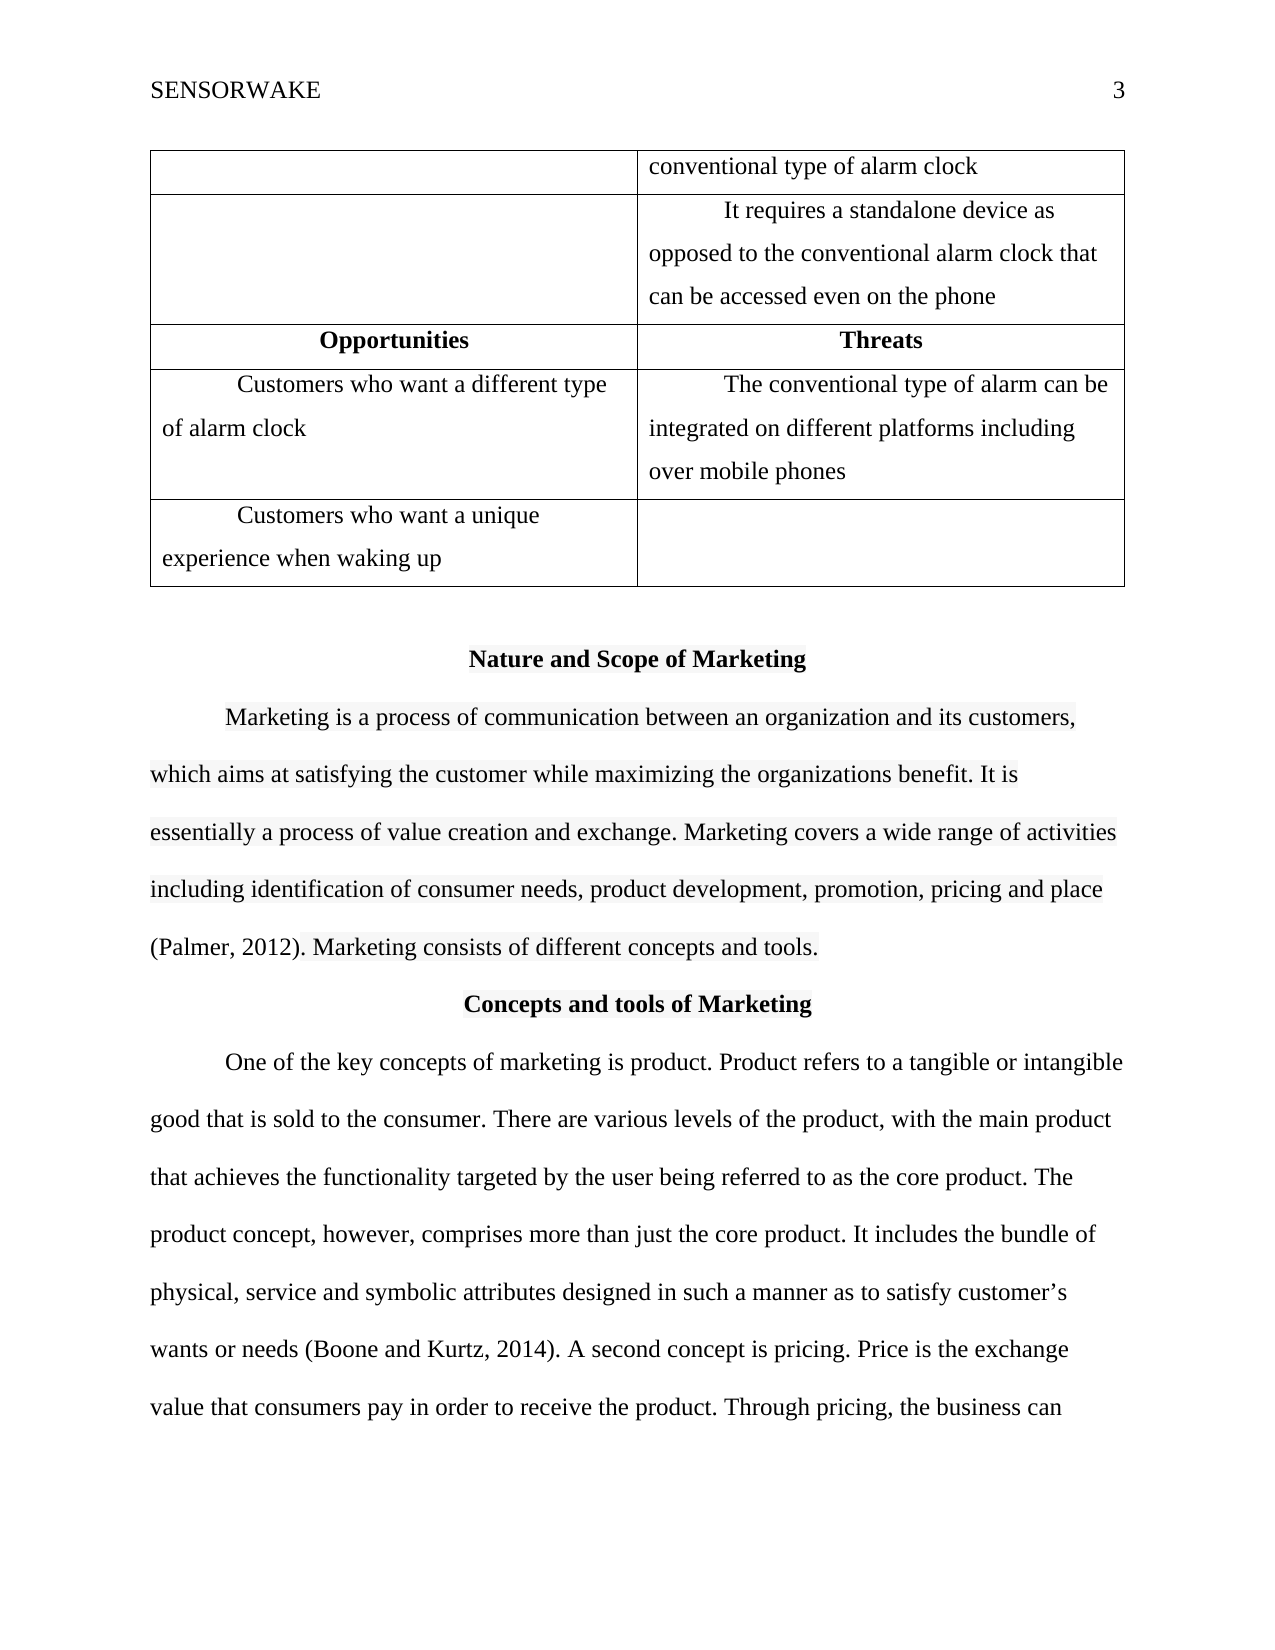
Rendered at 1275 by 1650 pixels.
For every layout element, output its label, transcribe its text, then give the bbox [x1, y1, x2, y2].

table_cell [151, 151, 637, 194]
table_cell It requires a standalone device as opposed to the conventional alarm clock that can be accessed even on the phone [638, 195, 1124, 324]
table_cell Threats [638, 325, 1124, 368]
subtitle Concepts and tools of Marketing [150, 989, 1125, 1018]
table_cell [151, 195, 637, 324]
table_cell Opportunities [151, 325, 637, 368]
table_cell [638, 500, 1124, 586]
table_cell Customers who want a unique experience when waking up [151, 500, 637, 586]
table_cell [638, 151, 1124, 194]
text Marketing is a process of communication between an organization and its customers, which aims at satisfying the customer while maximizing the organizations benefit. It is essentially a process of value creation and exchange. Marketing covers a wide range of activities including identification of consumer needs, product development, promotion, pricing and place. Marketing consists of different concepts and tools. [150, 702, 1125, 961]
table_cell The conventional type of alarm can be integrated on different platforms including over mobile phones [638, 370, 1124, 499]
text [150, 1047, 1125, 1421]
subtitle Nature and Scope of Marketing [150, 587, 1125, 673]
table_cell Customers who want a different type of alarm clock [151, 370, 637, 499]
